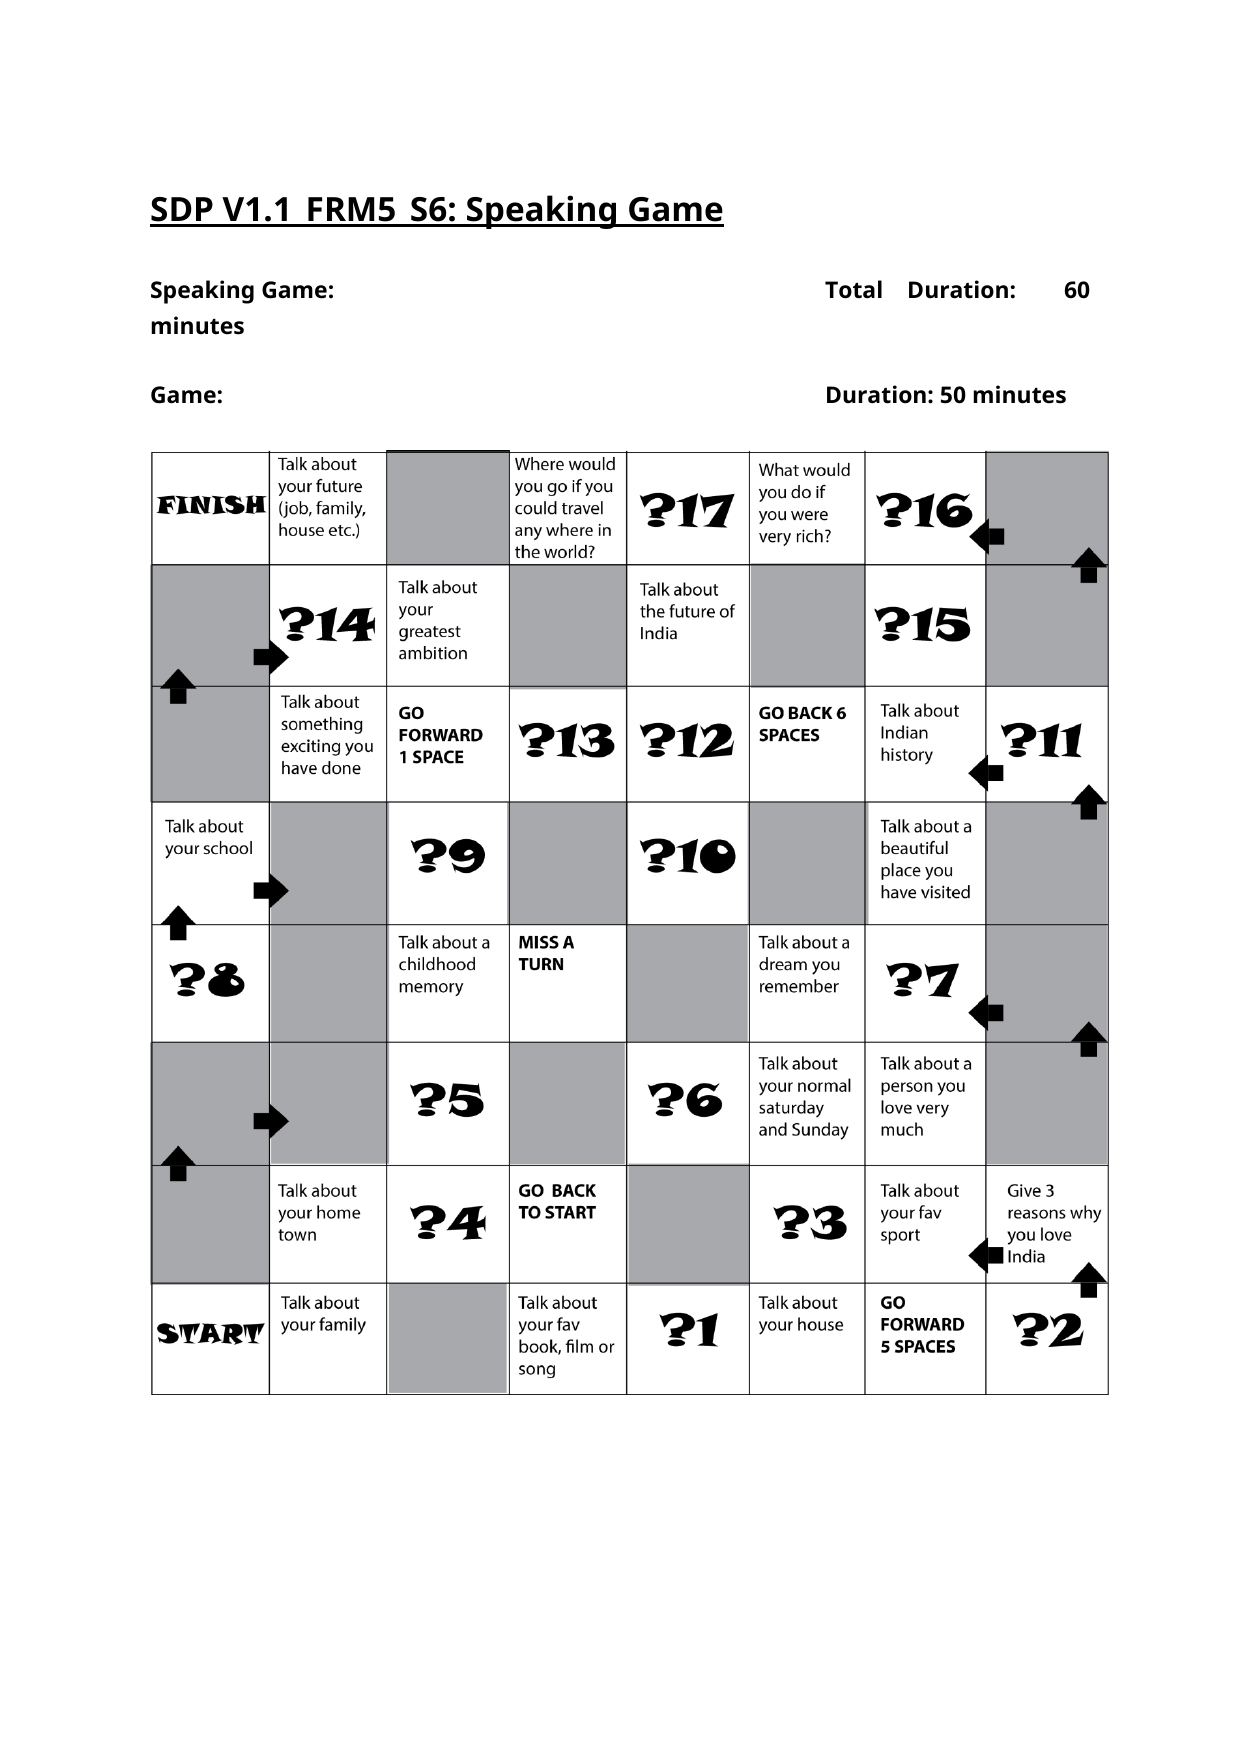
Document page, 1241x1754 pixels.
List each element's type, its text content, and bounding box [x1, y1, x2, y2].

picture [150, 450, 1124, 1395]
text Game: Duration: 50 minutes [150, 379, 1090, 410]
text SDP V1.1_FRM5_S6: Speaking Game [150, 186, 1090, 231]
text Speaking Game: Total Duration: 60 minutes [150, 274, 1090, 341]
